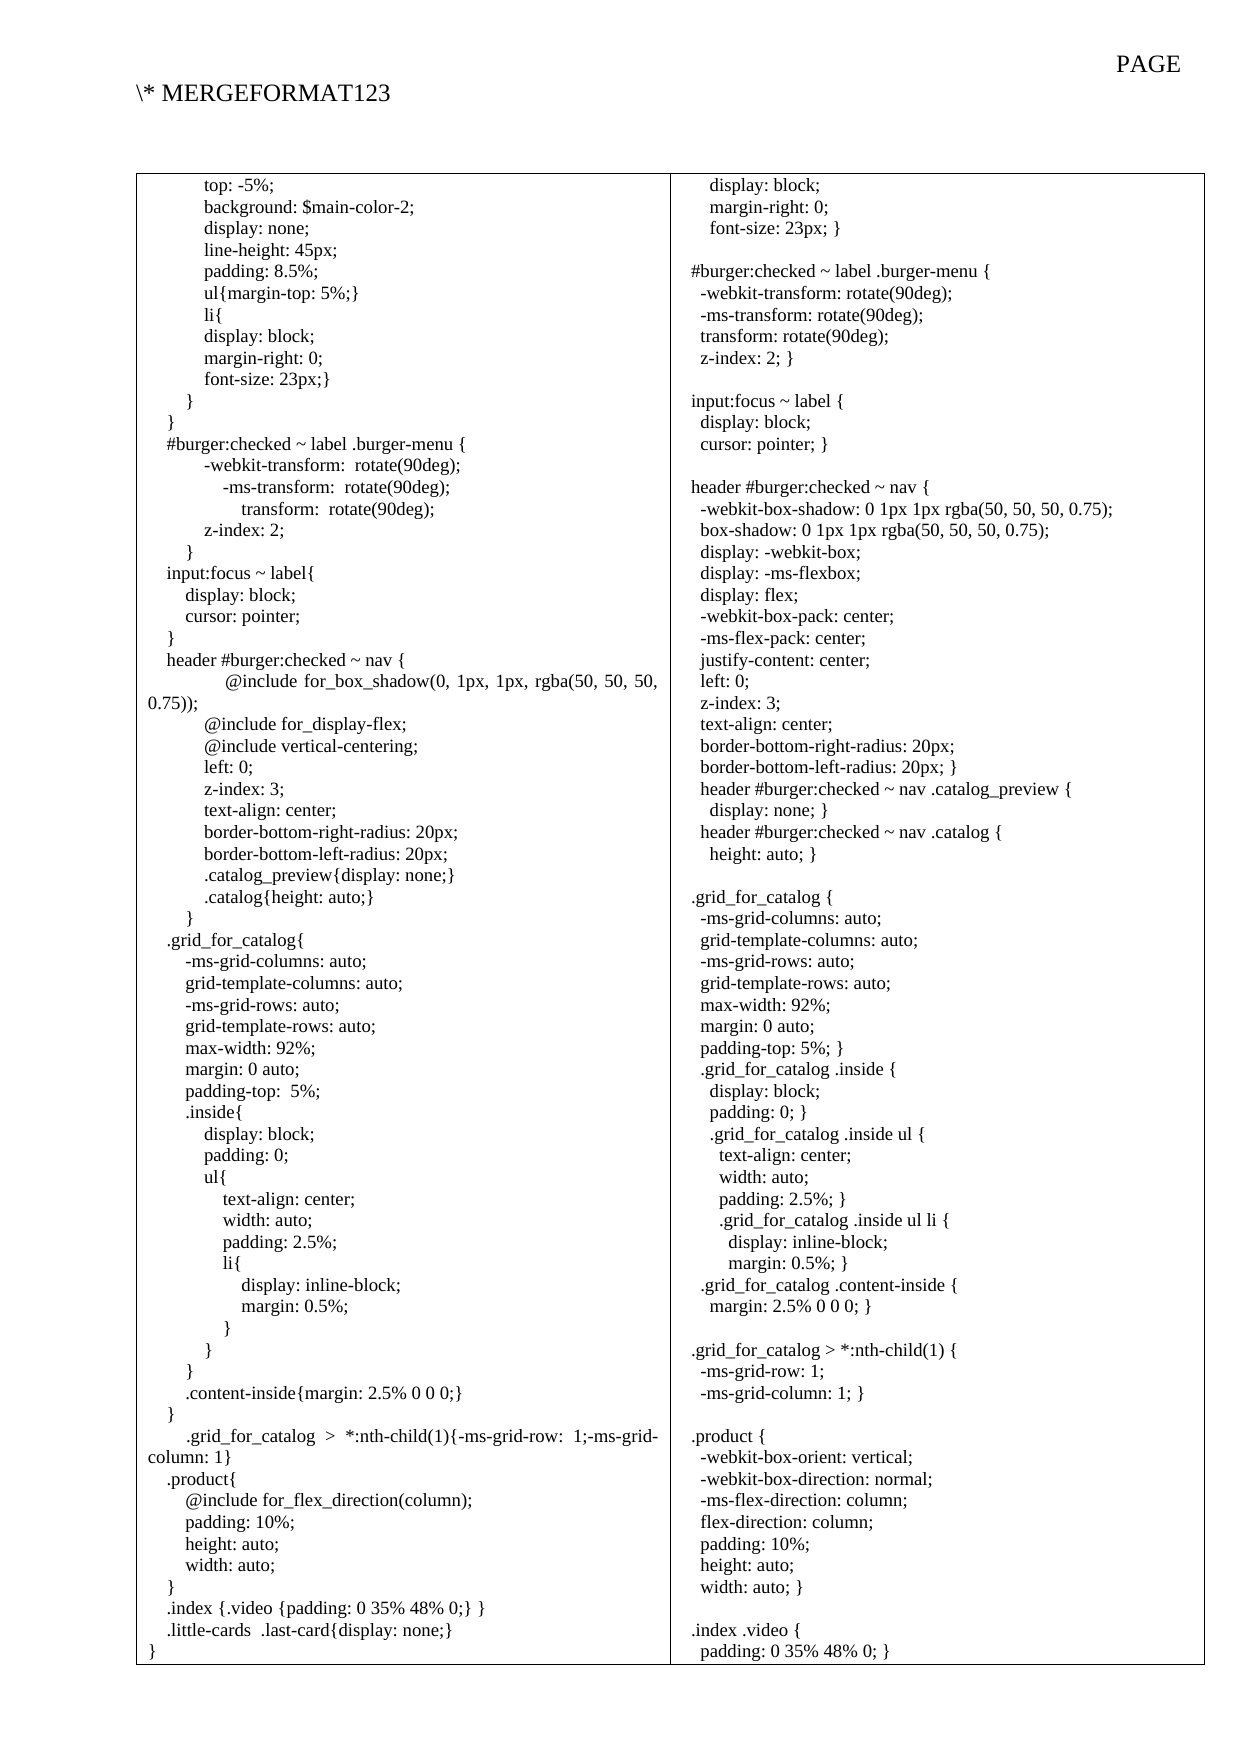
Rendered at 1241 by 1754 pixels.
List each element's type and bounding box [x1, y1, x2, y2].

table_header [137, 174, 670, 1664]
table_header [671, 174, 1204, 1664]
